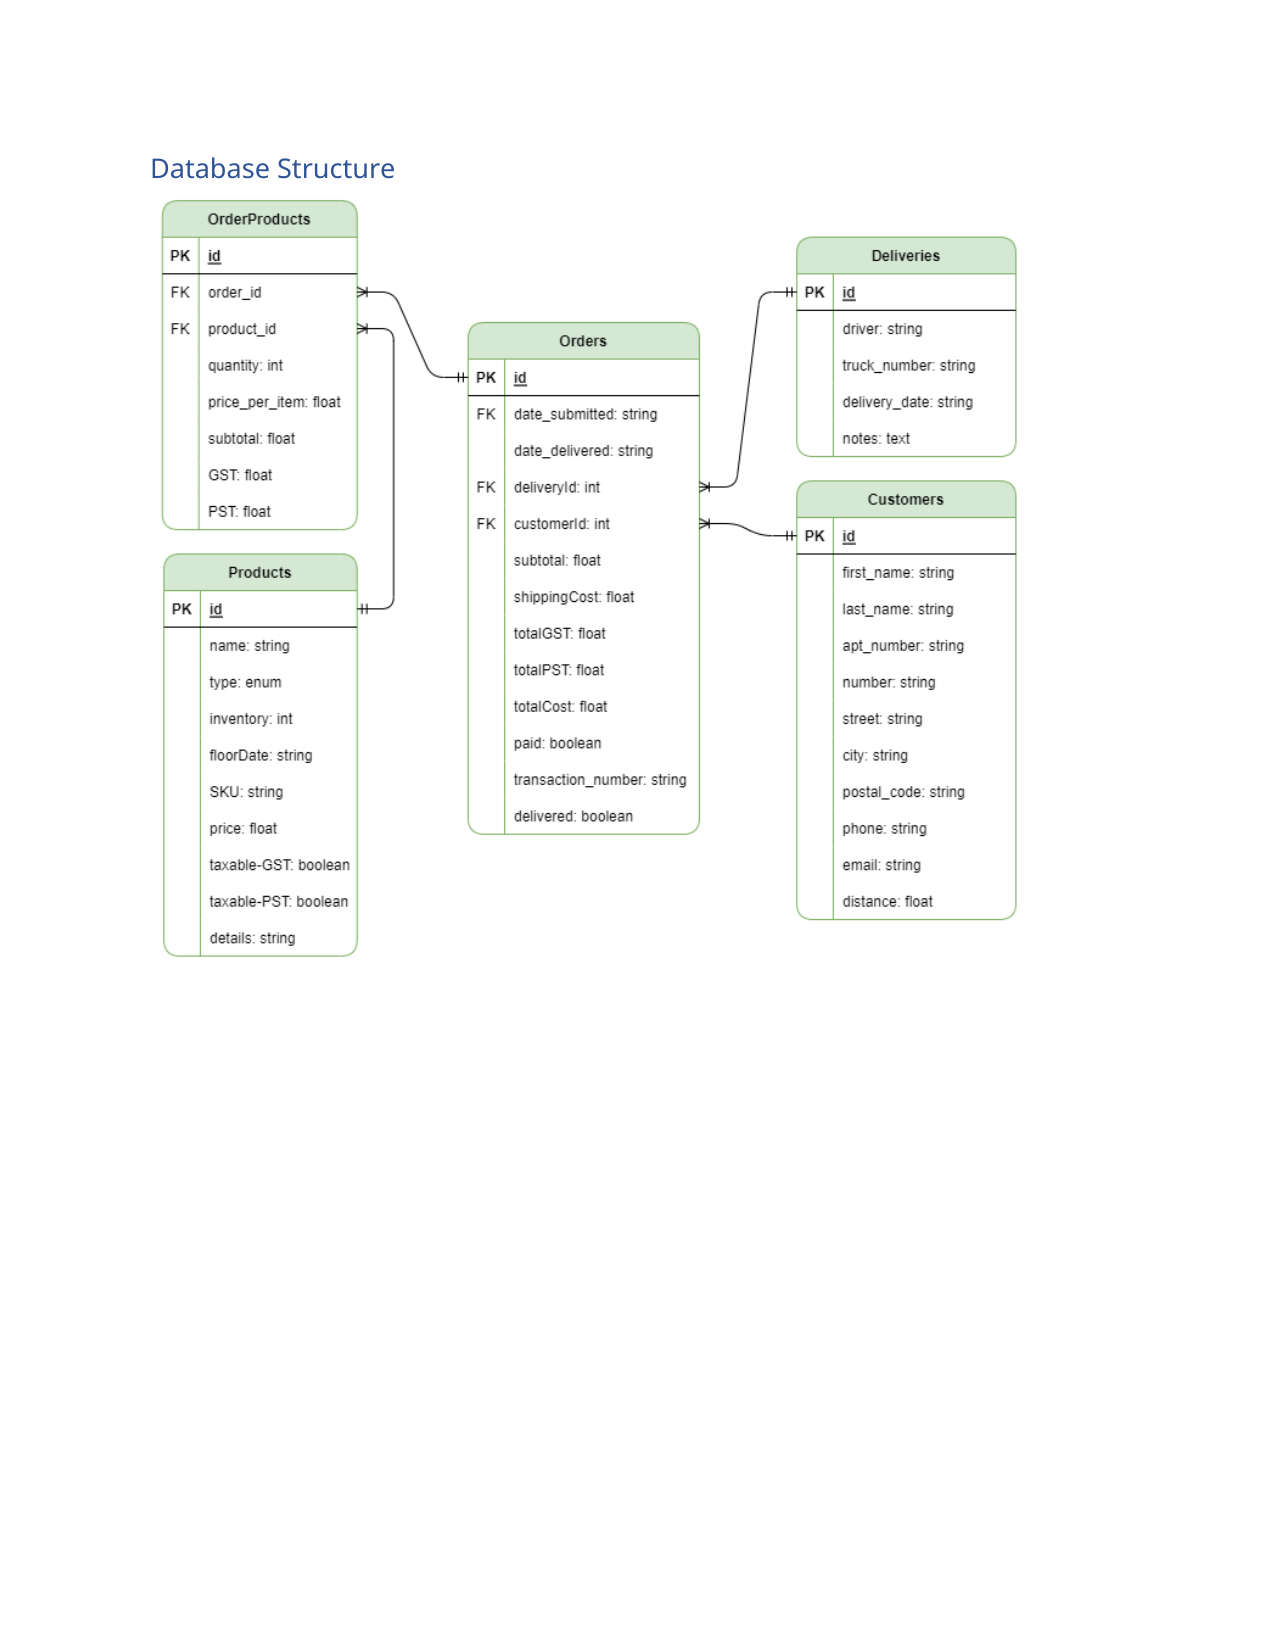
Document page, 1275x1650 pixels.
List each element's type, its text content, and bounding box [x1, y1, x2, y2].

picture [150, 189, 1030, 969]
